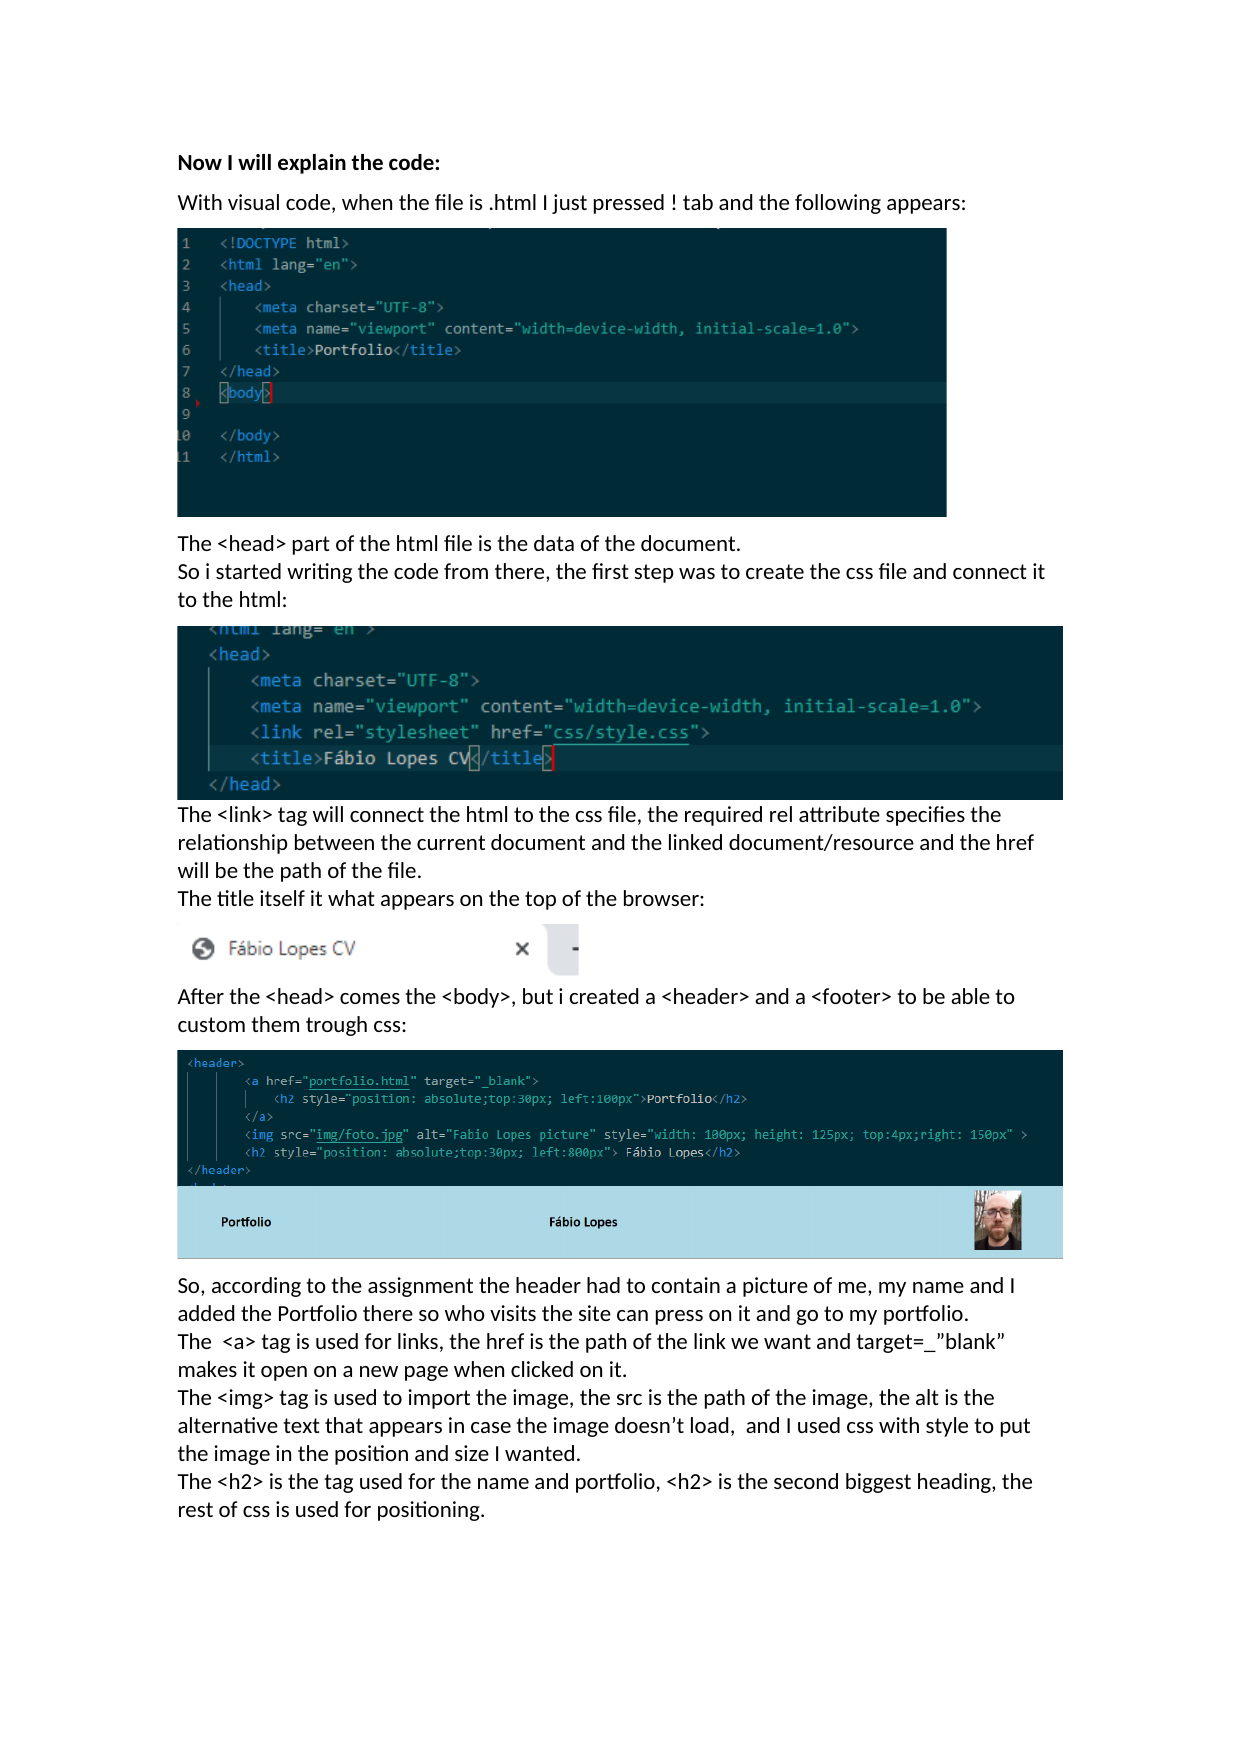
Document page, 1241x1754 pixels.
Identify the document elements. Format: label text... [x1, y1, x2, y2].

picture [236, 781, 248, 789]
text The <h2> is the tag used for the name and portfolio, <h2> is the second biggest heading, the rest of css is used for positioning. [177, 1467, 1063, 1523]
picture [260, 326, 274, 333]
picture [576, 729, 583, 738]
picture [513, 701, 521, 712]
picture [492, 703, 511, 712]
picture [335, 626, 349, 634]
picture [389, 699, 395, 712]
picture [282, 626, 291, 634]
picture [358, 348, 366, 355]
picture [283, 675, 290, 686]
text So i started writing the code from there, the first step was to create the css file and connect it to the html: [177, 557, 1063, 613]
picture [420, 731, 426, 738]
text The <link> tag will connect the html to the css file, the required rel attribute specifies the relationship between the current document and the linked document/resource and the href will be the path of the file. [177, 800, 1063, 884]
picture [890, 703, 898, 712]
picture [272, 239, 278, 247]
picture [523, 703, 542, 712]
picture [251, 781, 259, 790]
picture [444, 700, 458, 712]
picture [554, 731, 562, 738]
picture [264, 650, 270, 659]
picture [671, 699, 678, 712]
picture [381, 327, 396, 336]
picture [745, 699, 761, 712]
picture [240, 651, 248, 660]
picture [260, 430, 269, 443]
picture [251, 239, 257, 247]
picture [357, 677, 364, 686]
picture [725, 699, 729, 712]
picture [239, 626, 250, 634]
picture [649, 703, 657, 712]
picture [473, 676, 479, 684]
text The title itself it what appears on the top of the browser: [177, 884, 1063, 912]
picture [377, 675, 385, 686]
picture [307, 326, 313, 333]
picture [420, 674, 426, 686]
picture [291, 262, 297, 269]
picture [409, 731, 417, 736]
picture [486, 326, 495, 333]
picture [324, 348, 340, 355]
picture [368, 626, 374, 634]
picture [408, 703, 426, 716]
picture [639, 699, 646, 712]
picture [901, 699, 907, 712]
picture [317, 673, 343, 686]
picture [316, 302, 322, 312]
picture [796, 703, 803, 712]
picture [252, 702, 281, 712]
picture [807, 699, 813, 712]
picture [286, 239, 291, 247]
picture [246, 263, 254, 269]
picture [816, 702, 824, 710]
picture [299, 262, 306, 271]
picture [429, 725, 437, 738]
picture [274, 626, 281, 634]
picture [655, 323, 659, 333]
text Now I will explain the code: [177, 148, 1063, 176]
picture [219, 648, 239, 660]
picture [589, 699, 593, 712]
picture [284, 701, 290, 712]
picture [324, 241, 331, 248]
picture [384, 348, 392, 355]
picture [951, 703, 960, 712]
picture [670, 323, 676, 333]
picture [346, 677, 354, 686]
text The <img> tag is used to import the image, the src is the path of the image, the alt is the alternative text that appears in case the image doesn’t load, and I used css with style to put the image in the position and size I wanted. [177, 1383, 1063, 1467]
picture [210, 626, 216, 634]
picture [274, 783, 280, 790]
picture [512, 729, 521, 738]
picture [398, 703, 406, 710]
picture [314, 680, 321, 686]
picture [336, 725, 343, 738]
picture [325, 703, 354, 712]
picture [177, 1184, 1063, 1259]
picture [705, 326, 711, 333]
picture [251, 647, 259, 660]
picture [544, 701, 552, 712]
text The <head> part of the html file is the data of the document. [177, 529, 1063, 557]
picture [452, 674, 458, 686]
picture [343, 345, 348, 355]
picture [263, 305, 274, 311]
picture [282, 729, 290, 737]
picture [260, 366, 270, 376]
picture [880, 705, 887, 712]
picture [304, 626, 312, 638]
picture [609, 726, 614, 734]
picture [933, 700, 939, 712]
picture [294, 626, 301, 634]
picture [609, 699, 625, 712]
picture [462, 726, 468, 738]
picture [691, 703, 699, 712]
text The <a> tag is used for links, the href is the path of the link we want and target=_”blank” makes it open on a new page when clicked on it. [177, 1327, 1063, 1383]
picture [293, 725, 300, 738]
picture [524, 725, 532, 738]
picture [314, 703, 322, 712]
picture [293, 703, 301, 712]
text After the <head> comes the <body>, but i created a <header> and a <footer> to be able to custom them trough css: [177, 982, 1063, 1038]
picture [786, 699, 792, 712]
text With visual code, when the file is .html I just pressed ! tab and the following appears: [177, 188, 1063, 216]
picture [440, 729, 448, 738]
text So, according to the assignment the header had to contain a picture of me, my name and I added the Portfolio there so who visits the site can press on it and go to my portfolio. [177, 1271, 1063, 1327]
picture [597, 699, 604, 712]
picture [219, 626, 228, 633]
picture [838, 703, 845, 712]
picture [318, 326, 338, 333]
picture [575, 703, 584, 712]
picture [430, 674, 437, 686]
picture [492, 725, 500, 738]
picture [671, 729, 678, 738]
picture [252, 676, 281, 686]
picture [262, 777, 269, 790]
picture [639, 729, 646, 738]
picture [316, 345, 323, 354]
picture [183, 303, 190, 312]
picture [255, 455, 262, 461]
picture [482, 703, 489, 710]
picture [220, 382, 947, 403]
picture [314, 729, 333, 738]
picture [366, 679, 375, 686]
picture [629, 725, 635, 738]
picture [208, 668, 1063, 771]
picture [451, 729, 458, 738]
picture [399, 725, 406, 738]
picture [849, 699, 855, 712]
picture [711, 703, 720, 712]
picture [369, 344, 374, 355]
picture [733, 699, 740, 712]
picture [503, 729, 511, 738]
picture [260, 1133, 268, 1138]
picture [177, 924, 579, 982]
picture [334, 305, 340, 312]
picture [307, 237, 313, 248]
picture [264, 725, 268, 738]
picture [295, 677, 301, 685]
